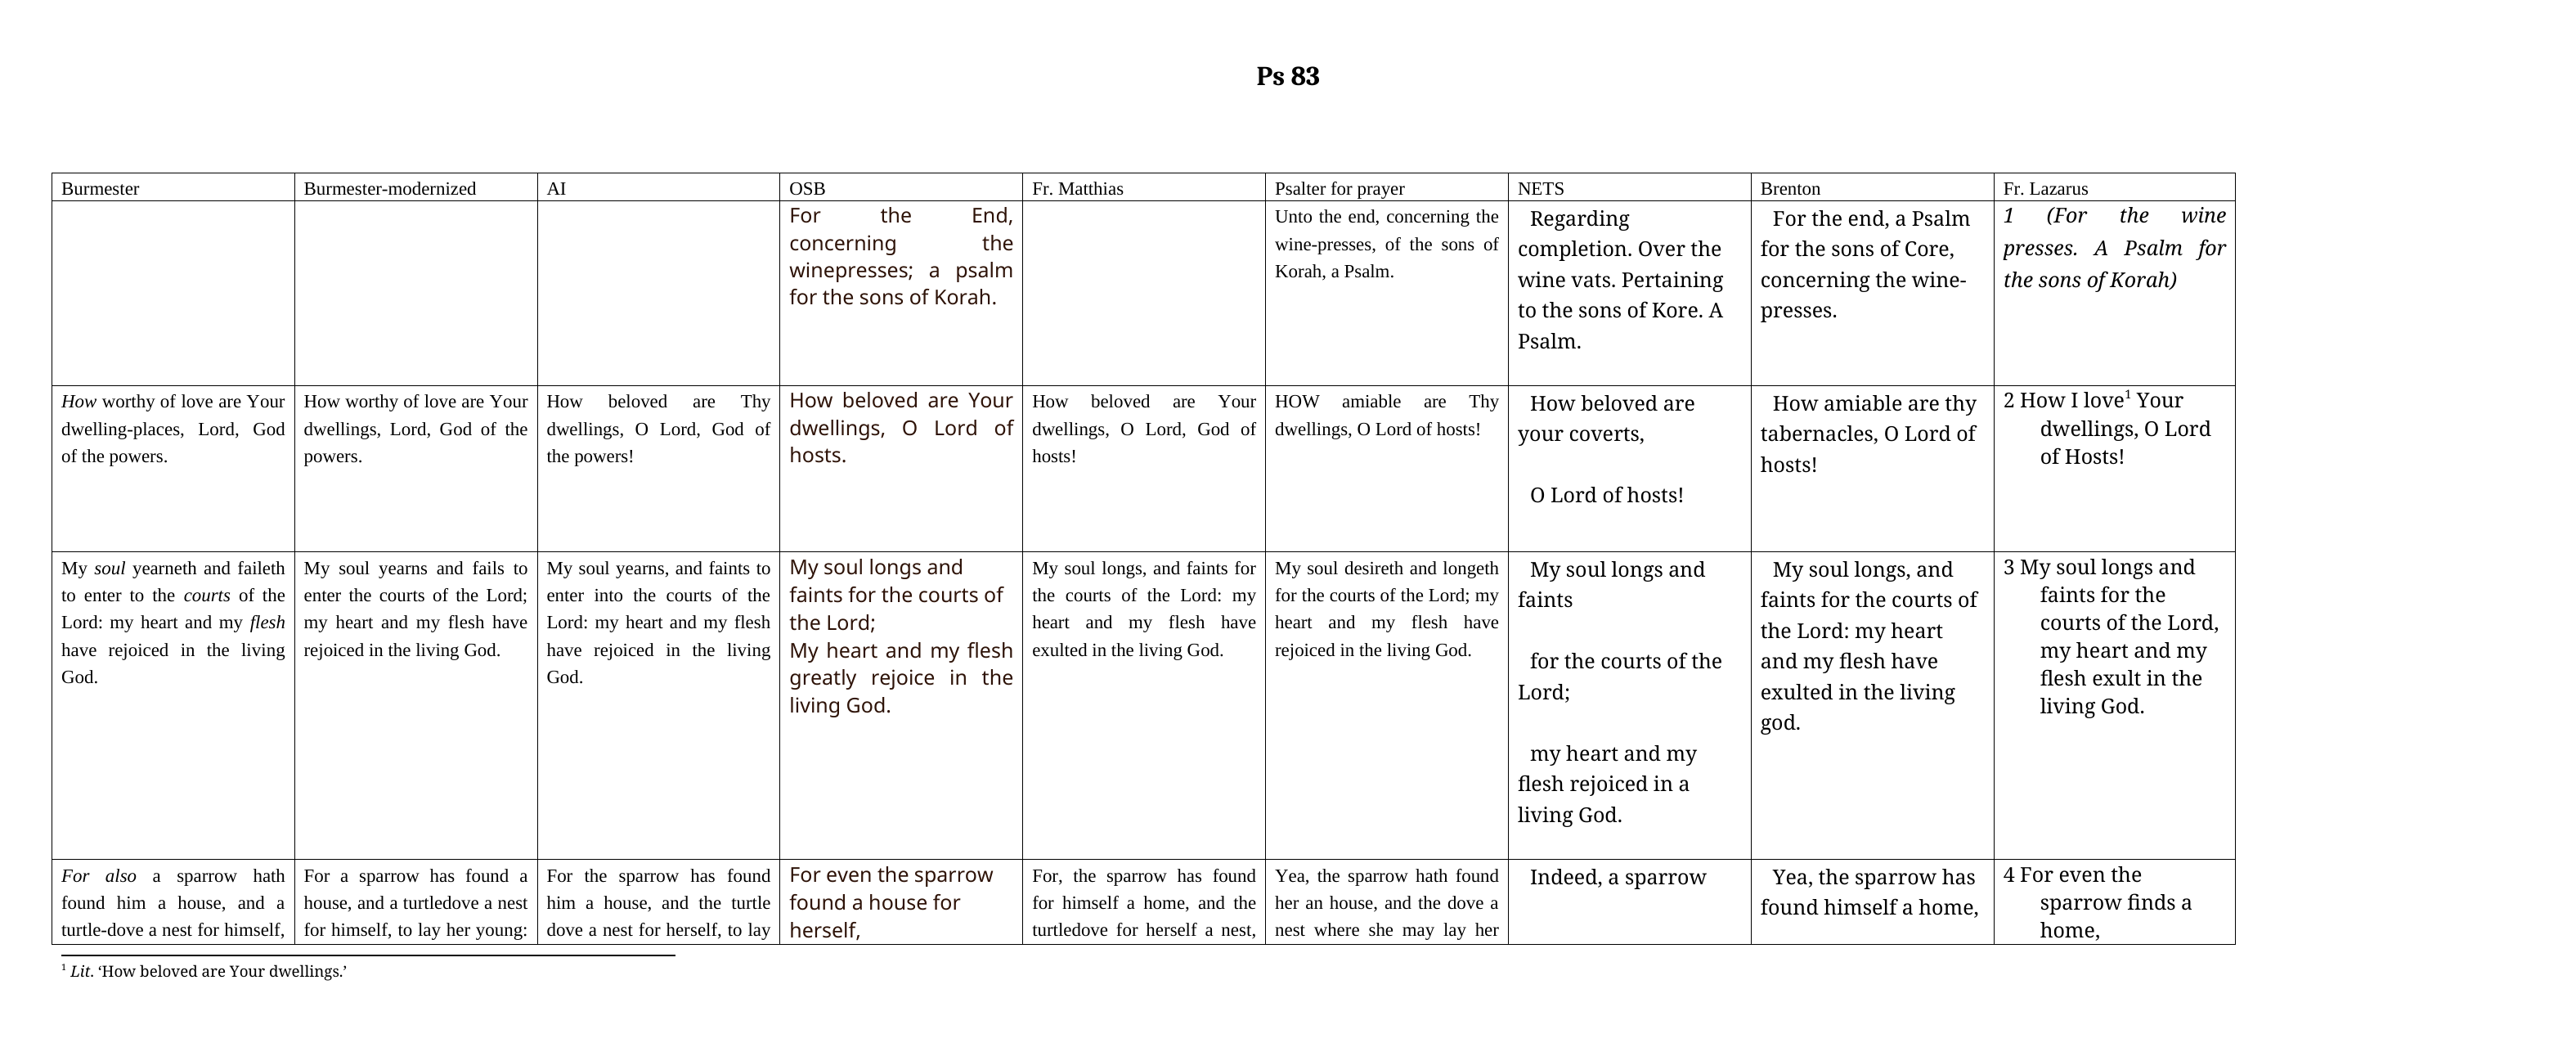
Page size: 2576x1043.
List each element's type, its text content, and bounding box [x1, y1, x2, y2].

table_header Burmester [52, 173, 294, 200]
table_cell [780, 860, 1022, 944]
table_cell How worthy of love are Your dwelling-places, Lord, God of the powers. [52, 386, 294, 551]
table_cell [1995, 860, 2235, 944]
table_cell Unto the end, concerning the wine-presses, of the sons of Korah, a Psalm. [1266, 201, 1508, 385]
table_cell Regarding completion. Over the wine vats. Pertaining to the sons of Kore. A Psalm. [1509, 201, 1751, 385]
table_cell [295, 860, 537, 944]
table_cell 2 How I love Your dwellings, O Lord of Hosts! [1995, 386, 2235, 551]
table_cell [1023, 860, 1265, 944]
table_cell My soul longs and faints for the courts of the Lord; my heart and my flesh rejoiced in a living God. [1509, 552, 1751, 859]
table_header Psalter for prayer [1266, 173, 1508, 200]
table_cell My soul yearns, and faints to enter into the courts of the Lord: my heart and my flesh have rejoiced in the living God. [538, 552, 779, 859]
table_cell How beloved are Your dwellings, O Lord, God of hosts! [1023, 386, 1265, 551]
table_cell My soul yearns and fails to enter the courts of the Lord; my heart and my flesh have rejoiced in the living God. [295, 552, 537, 859]
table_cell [538, 860, 779, 944]
table_header Fr. Matthias [1023, 173, 1265, 200]
table_cell How beloved are Your dwellings, O Lord of hosts. [780, 386, 1022, 551]
table_header Brenton [1752, 173, 1994, 200]
table_header NETS [1509, 173, 1751, 200]
table_cell My soul yearneth and faileth to enter to the courts of the Lord: my heart and my flesh have rejoiced in the living God. [52, 552, 294, 859]
table_cell [52, 201, 294, 385]
table_cell My soul desireth and longeth for the courts of the Lord; my heart and my flesh have rejoiced in the living God. [1266, 552, 1508, 859]
table_cell [538, 201, 779, 385]
table_cell How beloved are Thy dwellings, O Lord, God of the powers! [538, 386, 779, 551]
table_cell How amiable are thy tabernacles, O Lord of hosts! [1752, 386, 1994, 551]
table_cell HOW amiable are Thy dwellings, O Lord of hosts! [1266, 386, 1508, 551]
table_cell My soul longs, and faints for the courts of the Lord: my heart and my flesh have exulted in the living god. [1752, 552, 1994, 859]
table_header Fr. Lazarus [1995, 173, 2235, 200]
table_cell [295, 201, 537, 385]
table_cell 1 (For the wine presses. A Psalm for the sons of Korah) [1995, 201, 2235, 385]
table_cell How worthy of love are Your dwellings, Lord, God of the powers. [295, 386, 537, 551]
table_cell [1023, 201, 1265, 385]
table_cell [1509, 860, 1751, 944]
table_header OSB [780, 173, 1022, 200]
subtitle Ps 83 [61, 61, 2515, 92]
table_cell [1266, 860, 1508, 944]
table_cell 3 My soul longs and faints for the courts of the Lord, my heart and my flesh exult in the living God. [1995, 552, 2235, 859]
table_header AI [538, 173, 779, 200]
table_header Burmester-modernized [295, 173, 537, 200]
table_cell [52, 860, 294, 944]
table_cell For the End, concerning the winepresses; a psalm for the sons of Korah. [780, 201, 1022, 385]
table_cell For the end, a Psalm for the sons of Core, concerning the wine-presses. [1752, 201, 1994, 385]
table_cell My soul longs, and faints for the courts of the Lord: my heart and my flesh have exulted in the living God. [1023, 552, 1265, 859]
table_cell How beloved are your coverts, O Lord of hosts! [1509, 386, 1751, 551]
table_cell My soul longs and faints for the courts of the Lord; My heart and my flesh greatly rejoice in the living God. [780, 552, 1022, 859]
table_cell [1752, 860, 1994, 944]
